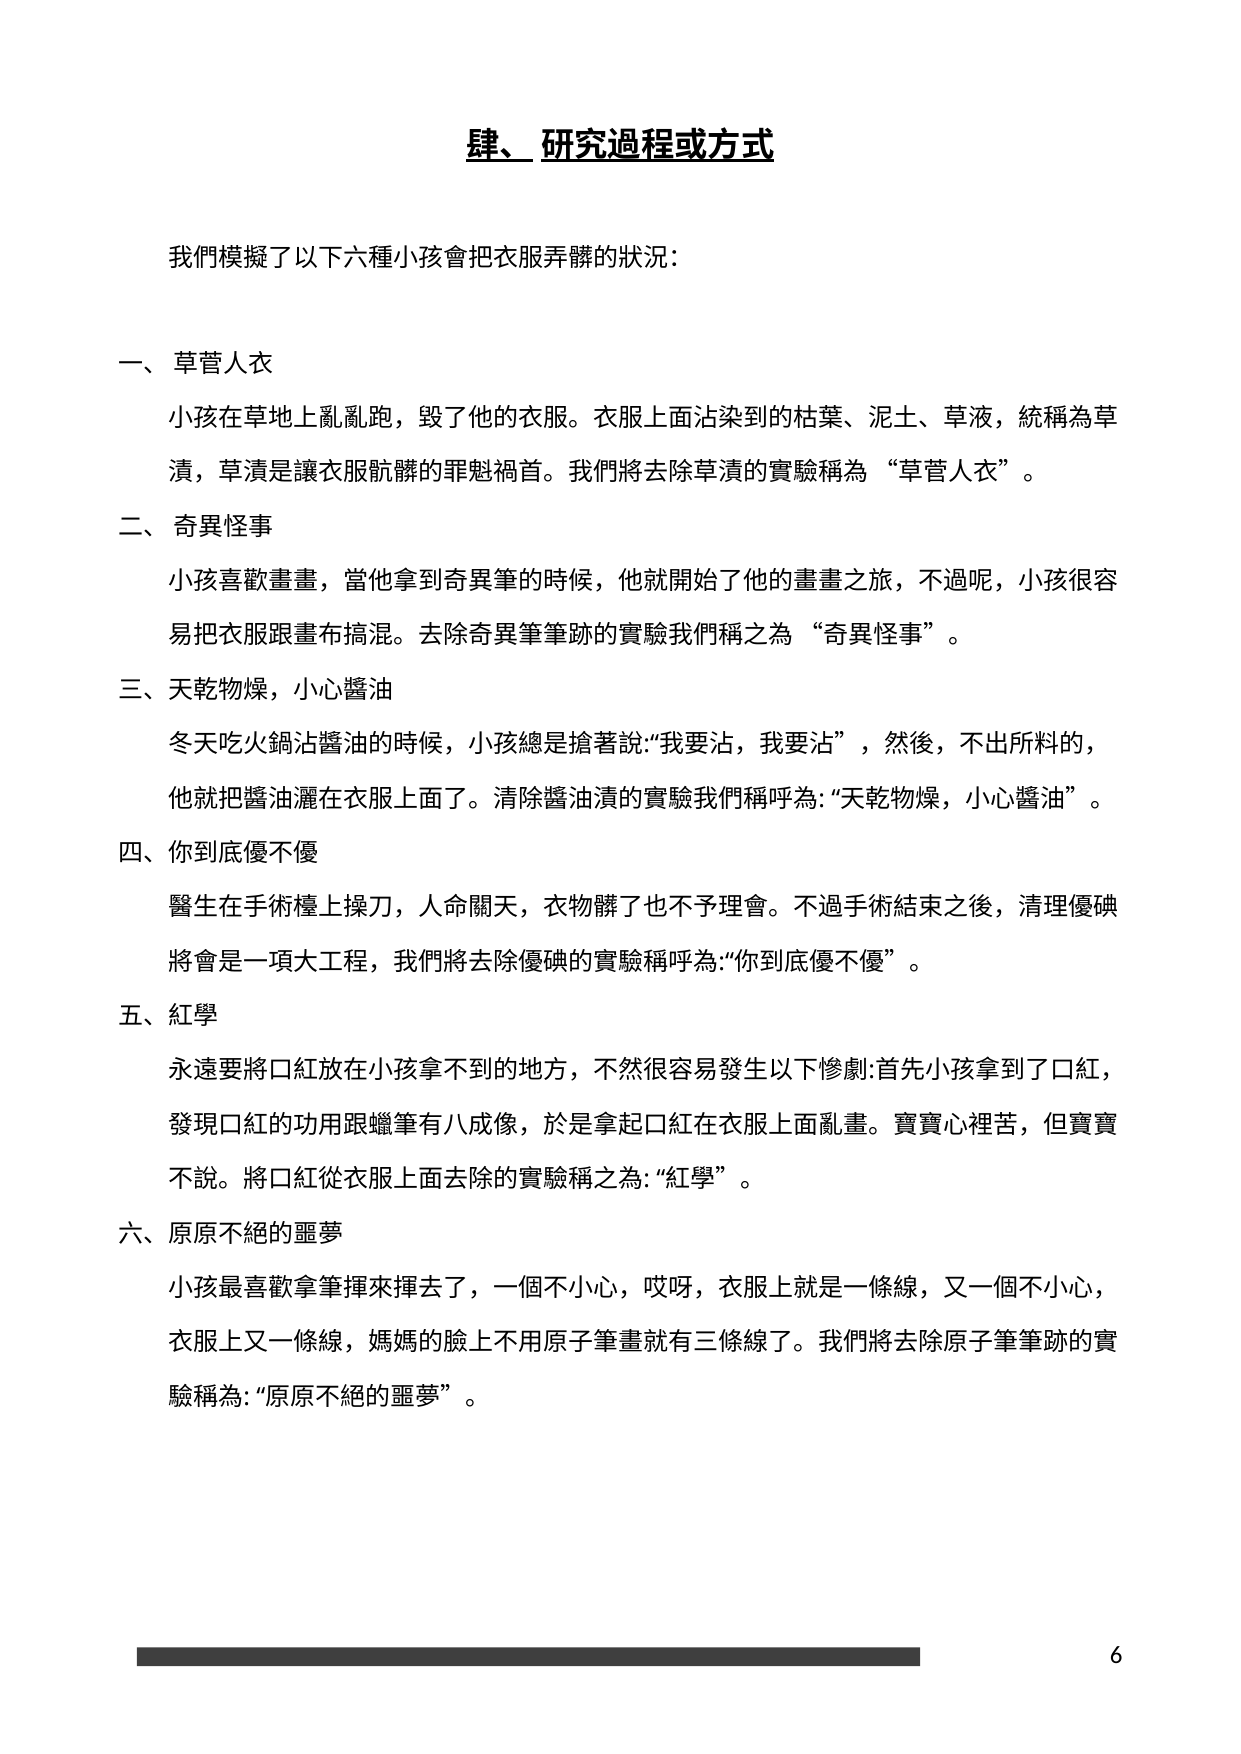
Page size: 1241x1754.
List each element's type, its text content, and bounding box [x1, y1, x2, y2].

text 五、紅學 [118, 996, 1122, 1032]
text 永遠要將口紅放在小孩拿不到的地方，不然很容易發生以下慘劇:首先小孩拿到了口紅，發現口紅的功用跟蠟筆有八成像，於是拿起口紅在衣服上面亂畫。寶寶心裡苦，但寶寶不說。將口紅從衣服上面去除的實驗稱之為: “紅學”。 [168, 1050, 1122, 1195]
text 一、 草菅人衣 [118, 343, 1122, 379]
text 冬天吃火鍋沾醬油的時候，小孩總是搶著說:“我要沾，我要沾”，然後，不出所料的，他就把醬油灑在衣服上面了。清除醬油漬的實驗我們稱呼為: “天乾物燥，小心醬油”。 [168, 724, 1122, 814]
text 小孩最喜歡拿筆揮來揮去了，一個不小心，哎呀，衣服上就是一條線，又一個不小心，衣服上又一條線，媽媽的臉上不用原子筆畫就有三條線了。我們將去除原子筆筆跡的實驗稱為: “原原不絕的噩夢”。 [168, 1267, 1122, 1412]
text 三、天乾物燥，小心醬油 [118, 669, 1122, 706]
text 四、你到底優不優 [118, 832, 1122, 869]
text 肆、 研究過程或方式 [118, 118, 1122, 166]
text 我們模擬了以下六種小孩會把衣服弄髒的狀況： [168, 238, 1122, 274]
text 小孩喜歡畫畫，當他拿到奇異筆的時候，他就開始了他的畫畫之旅，不過呢，小孩很容易把衣服跟畫布搞混。去除奇異筆筆跡的實驗我們稱之為 “奇異怪事”。 [168, 561, 1122, 651]
text 二、 奇異怪事 [118, 506, 1122, 542]
text 六、原原不絕的噩夢 [118, 1213, 1122, 1249]
text 小孩在草地上亂亂跑，毀了他的衣服。衣服上面沾染到的枯葉、泥土、草液，統稱為草漬，草漬是讓衣服骯髒的罪魁禍首。我們將去除草漬的實驗稱為 “草菅人衣”。 [168, 397, 1122, 488]
text 醫生在手術檯上操刀，人命關天，衣物髒了也不予理會。不過手術結束之後，清理優碘將會是一項大工程，我們將去除優碘的實驗稱呼為:“你到底優不優”。 [168, 887, 1122, 977]
